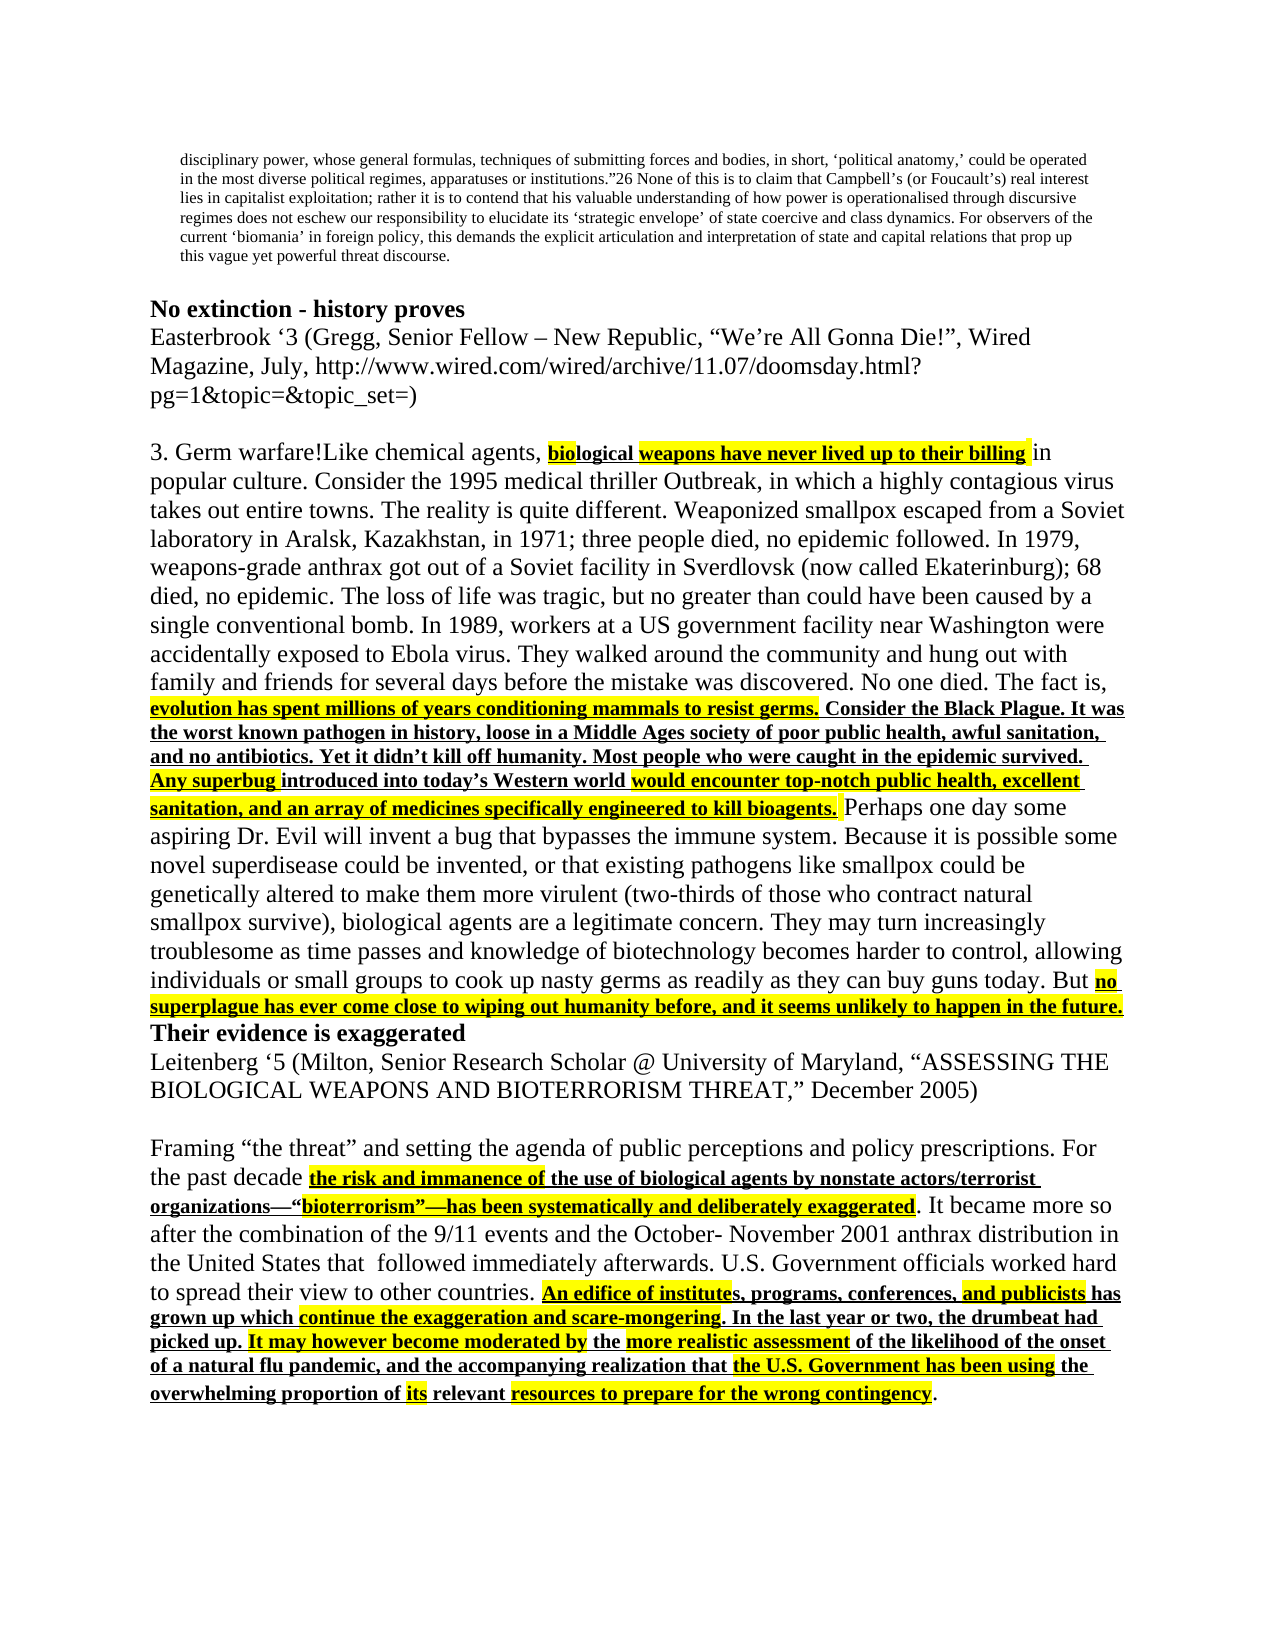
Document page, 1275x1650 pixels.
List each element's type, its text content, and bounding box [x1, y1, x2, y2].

text Leitenberg ‘5 (Milton, Senior Research Scholar @ University of Maryland, “ASSESSING THE BIOLOGICAL WEAPONS AND BIOTERRORISM THREAT,” December 2005) [150, 1047, 1125, 1104]
text Framing “the threat” and setting the agenda of public perceptions and policy prescriptions. For the past decade the risk and immanence of the use of biological agents by nonstate actors/terrorist organizations—“bioterrorism”—has been systematically and deliberately exaggerated. It became more so after the combination of the 9/11 events and the October- November 2001 anthrax distribution in the United States that followed immediately afterwards. U.S. Government officials worked hard to spread their view to other countries. An edifice of institutes, programs, conferences, and publicists has grown up which continue the exaggeration and scare-mongering. In the last year or two, the drumbeat had picked up. It may however become moderated by the more realistic assessment of the likelihood of the onset of a natural flu pandemic, and the accompanying realization that the U.S. Government has been using the overwhelming proportion of its relevant resources to prepare for the wrong contingency. [150, 1133, 1125, 1406]
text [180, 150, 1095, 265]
subtitle Their evidence is exaggerated [150, 1018, 1125, 1047]
text Easterbrook ‘3 (Gregg, Senior Fellow – New Republic, “We’re All Gonna Die!”, Wired Magazine, July, http://www.wired.com/wired/archive/11.07/doomsday.html?pg=1&topic=&topic_set=) [150, 322, 1125, 409]
text 3. Germ warfare!Like chemical agents, biological weapons have never lived up to their billing in popular culture. Consider the 1995 medical thriller Outbreak, in which a highly contagious virus takes out entire towns. The reality is quite different. Weaponized smallpox escaped from a Soviet laboratory in Aralsk, Kazakhstan, in 1971; three people died, no epidemic followed. In 1979, weapons-grade anthrax got out of a Soviet facility in Sverdlovsk (now called Ekaterinburg); 68 died, no epidemic. The loss of life was tragic, but no greater than could have been caused by a single conventional bomb. In 1989, workers at a US government facility near Washington were accidentally exposed to Ebola virus. They walked around the community and hung out with family and friends for several days before the mistake was discovered. No one died. The fact is, evolution has spent millions of years conditioning mammals to resist germs. Consider the Black Plague. It was the worst known pathogen in history, loose in a Middle Ages society of poor public health, awful sanitation, and no antibiotics. Yet it didn’t kill off humanity. Most people who were caught in the epidemic survived. Any superbug introduced into today’s Western world would encounter top-notch public health, excellent sanitation, and an array of medicines specifically engineered to kill bioagents. Perhaps one day some aspiring Dr. Evil will invent a bug that bypasses the immune system. Because it is possible some novel superdisease could be invented, or that existing pathogens like smallpox could be genetically altered to make them more virulent (two-thirds of those who contract natural smallpox survive), biological agents are a legitimate concern. They may turn increasingly troublesome as time passes and knowledge of biotechnology becomes harder to control, allowing individuals or small groups to cook up nasty germs as readily as they can buy guns today. But no superplague has ever come close to wiping out humanity before, and it seems unlikely to happen in the future. [150, 437, 1125, 717]
text 3. Germ warfare!Like chemical agents, biological weapons have never lived up to their billing in popular culture. Consider the 1995 medical thriller Outbreak, in which a highly contagious virus takes out entire towns. The reality is quite different. Weaponized smallpox escaped from a Soviet laboratory in Aralsk, Kazakhstan, in 1971; three people died, no epidemic followed. In 1979, weapons-grade anthrax got out of a Soviet facility in Sverdlovsk (now called Ekaterinburg); 68 died, no epidemic. The loss of life was tragic, but no greater than could have been caused by a single conventional bomb. In 1989, workers at a US government facility near Washington were accidentally exposed to Ebola virus. They walked around the community and hung out with family and friends for several days before the mistake was discovered. No one died. The fact is, evolution has spent millions of years conditioning mammals to resist germs. Consider the Black Plague. It was the worst known pathogen in history, loose in a Middle Ages society of poor public health, awful sanitation, and no antibiotics. Yet it didn’t kill off humanity. Most people who were caught in the epidemic survived. Any superbug introduced into today’s Western world would encounter top-notch public health, excellent sanitation, and an array of medicines specifically engineered to kill bioagents. Perhaps one day some aspiring Dr. Evil will invent a bug that bypasses the immune system. Because it is possible some novel superdisease could be invented, or that existing pathogens like smallpox could be genetically altered to make them more virulent (two-thirds of those who contract natural smallpox survive), biological agents are a legitimate concern. They may turn increasingly troublesome as time passes and knowledge of biotechnology becomes harder to control, allowing individuals or small groups to cook up nasty germs as readily as they can buy guns today. But no superplague has ever come close to wiping out humanity before, and it seems unlikely to happen in the future. [150, 718, 1125, 1018]
subtitle No extinction - history proves [150, 294, 1125, 322]
